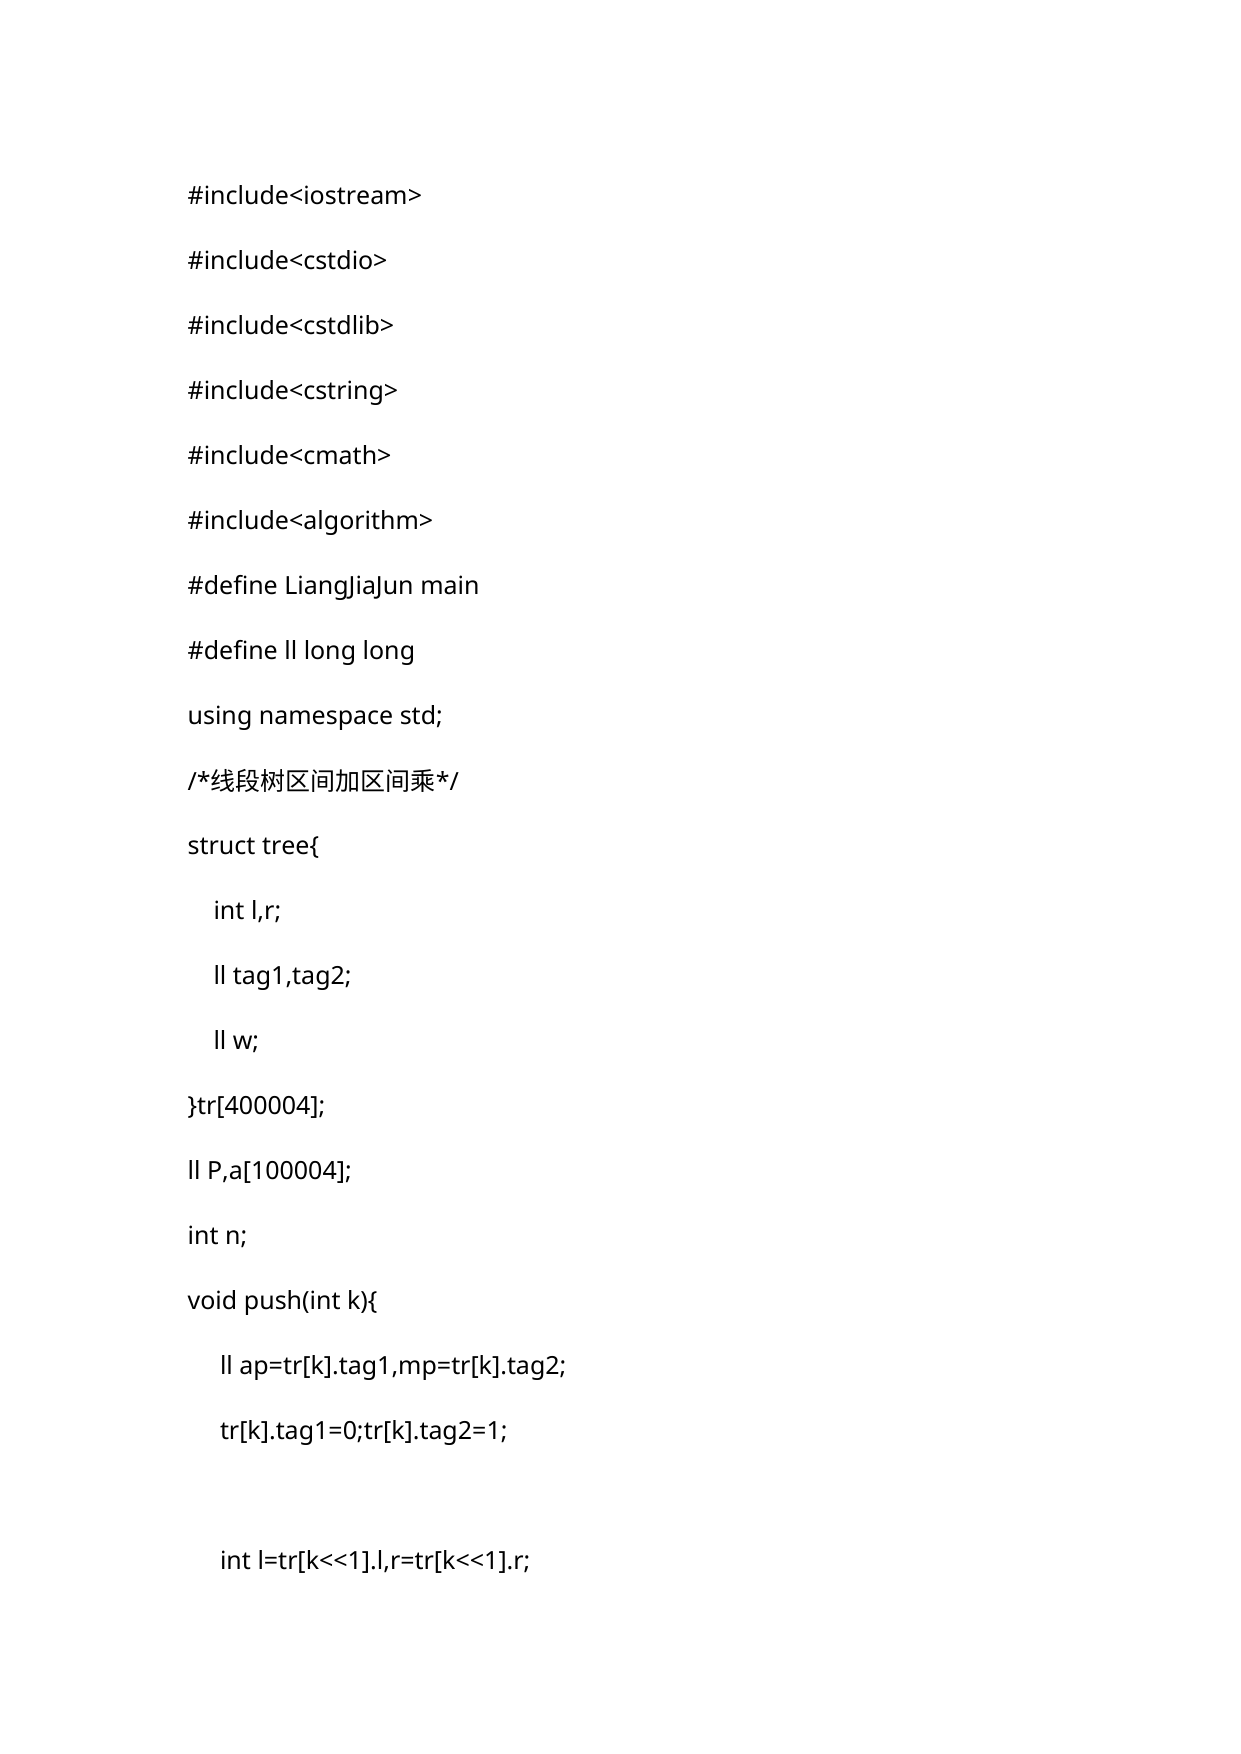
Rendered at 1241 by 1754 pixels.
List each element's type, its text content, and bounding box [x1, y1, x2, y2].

text #include<cstdio> [187, 227, 1053, 292]
text ll w; [187, 1007, 1053, 1072]
text #define LiangJiaJun main [187, 552, 1053, 617]
text ll P,a[100004]; [187, 1137, 1053, 1202]
text ll ap=tr[k].tag1,mp=tr[k].tag2; [187, 1332, 1053, 1397]
text #define ll long long [187, 617, 1053, 682]
text int n; [187, 1202, 1053, 1267]
text #include<algorithm> [187, 487, 1053, 552]
text #include<cstdlib> [187, 292, 1053, 357]
text }tr[400004]; [187, 1072, 1053, 1137]
text /*线段树区间加区间乘*/ [187, 747, 1053, 812]
text void push(int k){ [187, 1267, 1053, 1332]
text struct tree{ [187, 812, 1053, 877]
text using namespace std; [187, 682, 1053, 747]
text #include<cstring> [187, 357, 1053, 422]
text #include<cmath> [187, 422, 1053, 487]
text ll tag1,tag2; [187, 942, 1053, 1007]
text #include<iostream> [187, 162, 1053, 227]
text int l,r; [187, 877, 1053, 942]
text tr[k].tag1=0;tr[k].tag2=1; [187, 1397, 1053, 1462]
text int l=tr[k<<1].l,r=tr[k<<1].r; [187, 1527, 1053, 1592]
